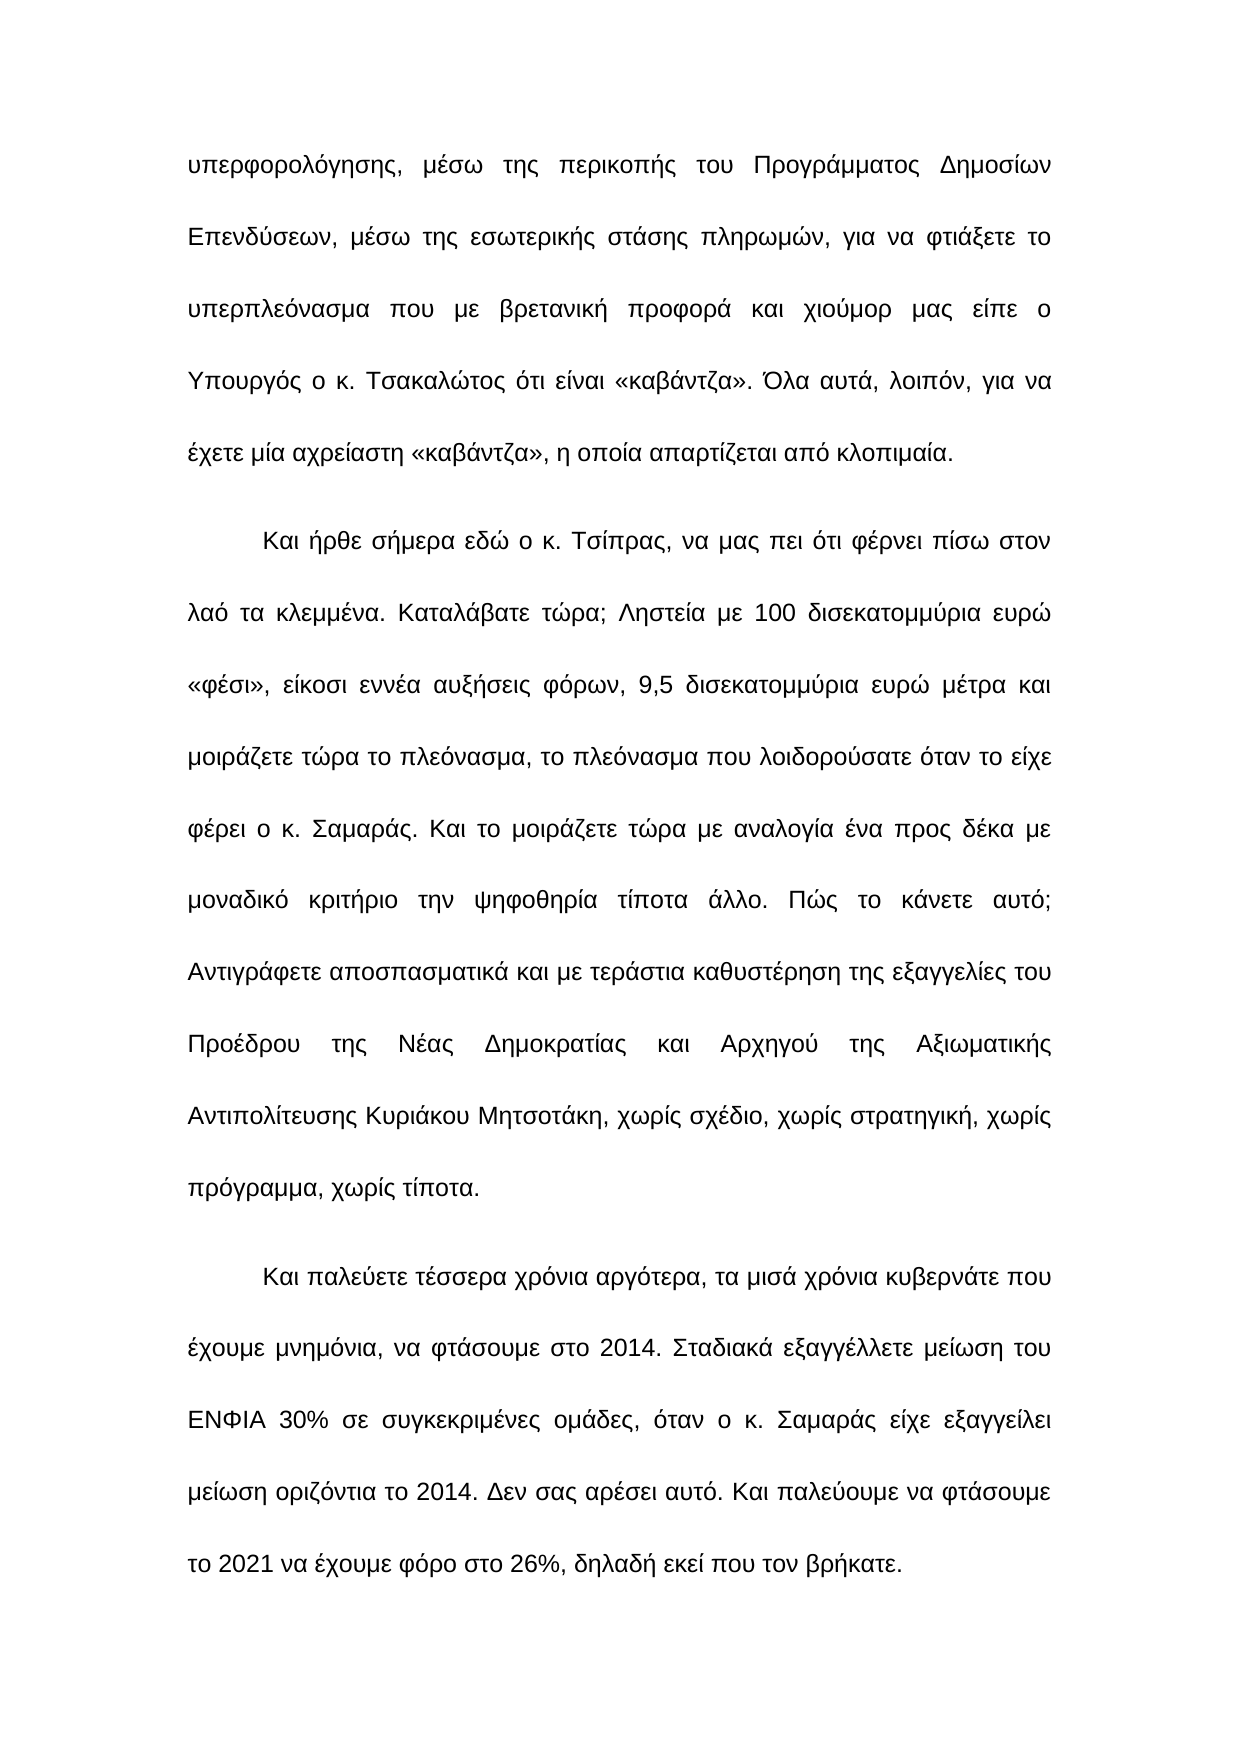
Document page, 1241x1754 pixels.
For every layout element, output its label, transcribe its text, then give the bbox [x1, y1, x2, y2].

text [187, 150, 1053, 466]
text Και παλεύετε τέσσερα χρόνια αργότερα, τα μισά χρόνια κυβερνάτε που έχουμε μνημόνια, να φτάσουμε στο 2014. Σταδιακά εξαγγέλλετε μείωση του ΕΝΦΙΑ 30% σε συγκεκριμένες ομάδες, όταν ο κ. Σαμαράς είχε εξαγγείλει μείωση οριζόντια το 2014. Δεν σας αρέσει αυτό. Και παλεύουμε να φτάσουμε το 2021 να έχουμε φόρο στο 26%, δηλαδή εκεί που τον βρήκατε. [187, 1261, 1053, 1578]
text Και ήρθε σήμερα εδώ ο κ. Τσίπρας, να μας πει ότι φέρνει πίσω στον λαό τα κλεμμένα. Καταλάβατε τώρα; Ληστεία με 100 δισεκατομμύρια ευρώ «φέσι», είκοσι εννέα αυξήσεις φόρων, 9,5 δισεκατομμύρια ευρώ μέτρα και μοιράζετε τώρα το πλεόνασμα, το πλεόνασμα που λοιδορούσατε όταν το είχε φέρει ο κ. Σαμαράς. Και το μοιράζετε τώρα με αναλογία ένα προς δέκα με μοναδικό κριτήριο την ψηφοθηρία τίποτα άλλο. Πώς το κάνετε αυτό; Αντιγράφετε αποσπασματικά και με τεράστια καθυστέρηση της εξαγγελίες του Προέδρου της Νέας Δημοκρατίας και Αρχηγού της Αξιωματικής Αντιπολίτευσης Κυριάκου Μητσοτάκη, χωρίς σχέδιο, χωρίς στρατηγική, χωρίς πρόγραμμα, χωρίς τίποτα. [187, 526, 1053, 1202]
